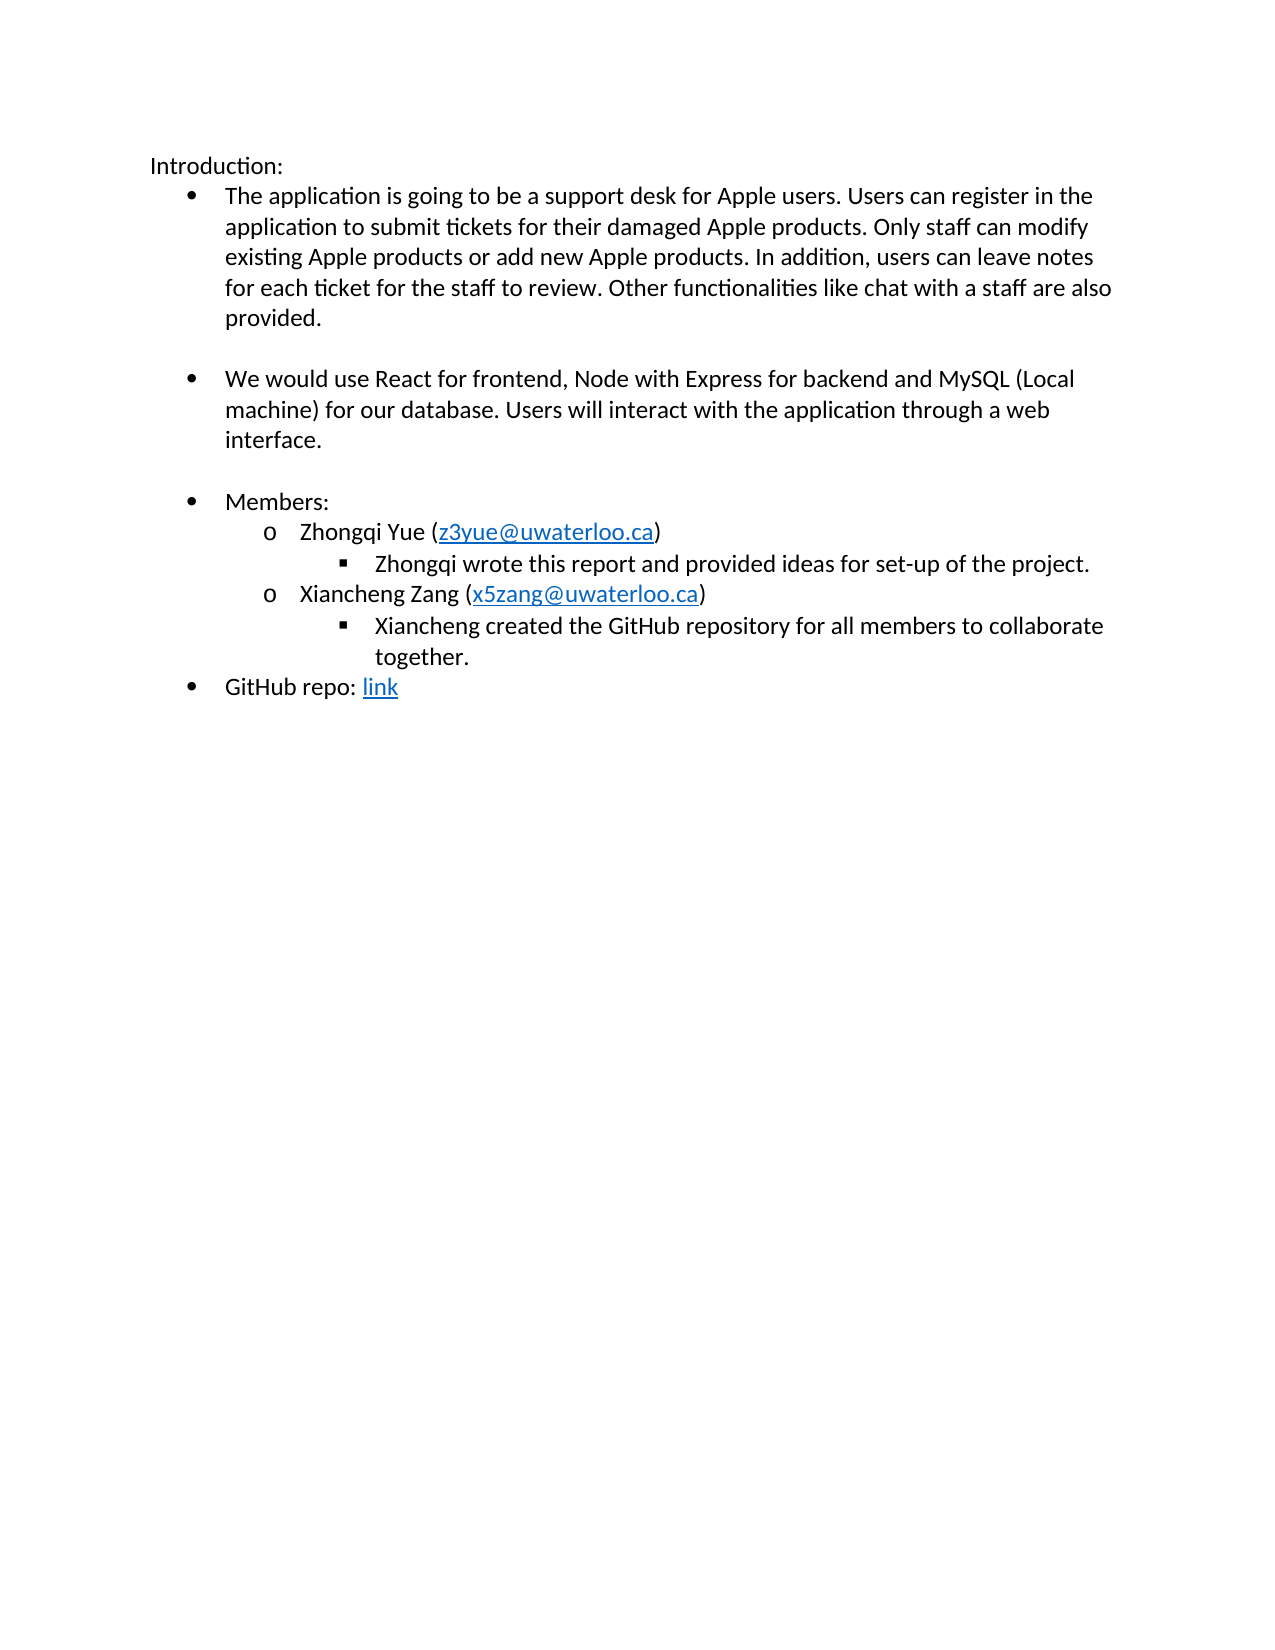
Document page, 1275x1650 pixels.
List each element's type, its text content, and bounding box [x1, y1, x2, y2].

list Members: [187, 486, 1125, 516]
list Zhongqi Yue (z3yue@uwaterloo.ca) [262, 516, 1125, 548]
list GitHub repo: link [187, 671, 1125, 702]
list Xiancheng Zang (x5zang@uwaterloo.ca) [262, 578, 1125, 610]
list We would use React for frontend, Node with Express for backend and MySQL (Local machine) for our database. Users will interact with the application through a web interface. [187, 364, 1125, 486]
list Zhongqi wrote this report and provided ideas for set-up of the project. [337, 548, 1125, 578]
text Introduction: [150, 150, 1125, 181]
list Xiancheng created the GitHub repository for all members to collaborate together. [337, 610, 1125, 671]
list The application is going to be a support desk for Apple users. Users can register in the application to submit tickets for their damaged Apple products. Only staff can modify existing Apple products or add new Apple products. In addition, users can leave notes for each ticket for the staff to review. Other functionalities like chat with a staff are also provided. [187, 181, 1125, 364]
